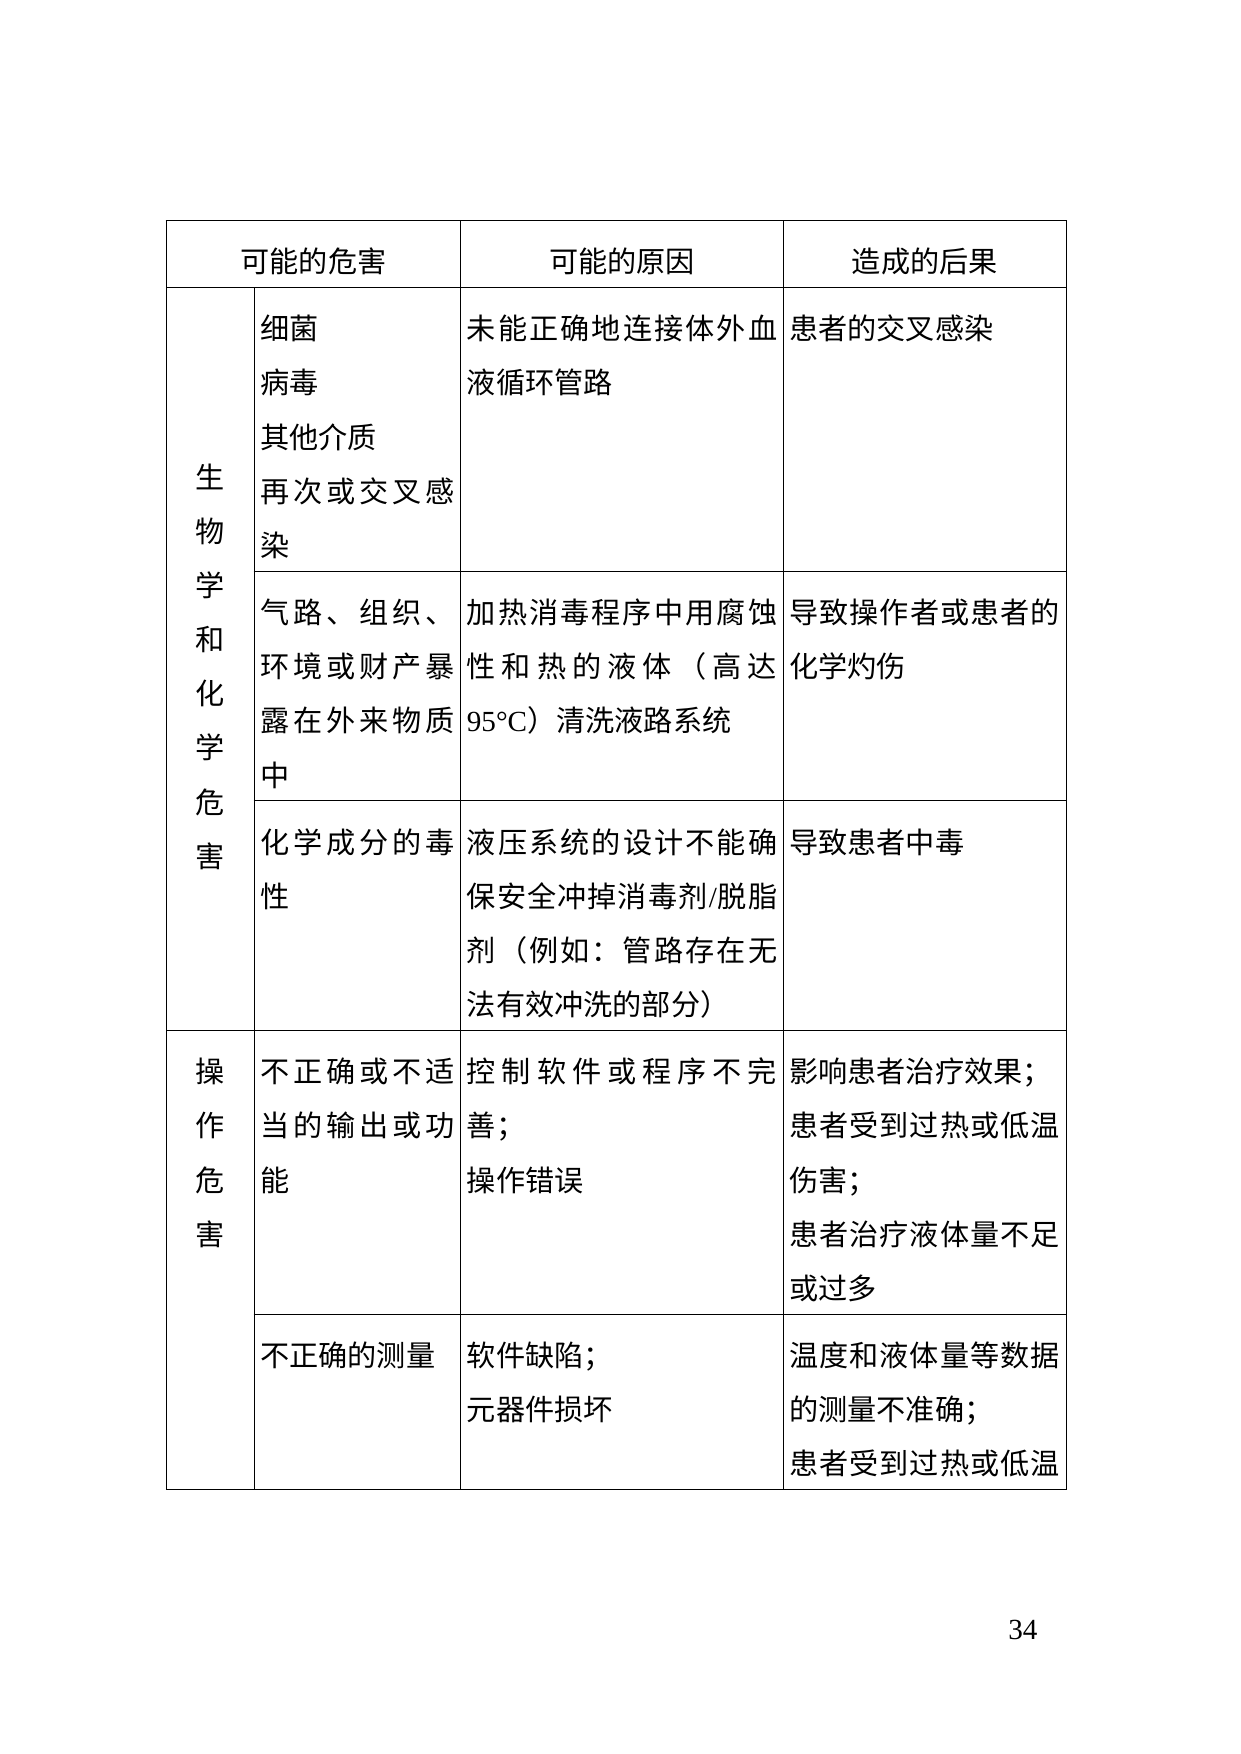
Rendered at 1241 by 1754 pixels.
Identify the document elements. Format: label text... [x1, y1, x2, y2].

table_cell 不正确或不适当的输出或功能 [255, 1031, 460, 1314]
table_cell 影响患者治疗效果； 患者受到过热或低温伤害； 患者治疗液体量不足或过多 [784, 1031, 1066, 1314]
table_cell 气路、组织、环境或财产暴露在外来物质中 [255, 572, 460, 800]
table_cell 细菌 病毒 其他介质 再次或交叉感染 [255, 288, 460, 571]
table_cell 软件缺陷； 元器件损坏 [461, 1315, 783, 1489]
table_cell 导致操作者或患者的化学灼伤 [784, 572, 1066, 800]
table_header 可能的原因 [461, 221, 783, 287]
table_cell 控制软件或程序不完善； 操作错误 [461, 1031, 783, 1314]
table_cell 患者的交叉感染 [784, 288, 1066, 571]
table_cell 加热消毒程序中用腐蚀性和热的液体（高达95°C）清洗液路系统 [461, 572, 783, 800]
table_cell 未能正确地连接体外血液循环管路 [461, 288, 783, 571]
table_cell 导致患者中毒 [784, 801, 1066, 1030]
table_header 造成的后果 [784, 221, 1066, 287]
table_header 可能的危害 [167, 221, 460, 287]
table_cell 生 物 学 和 化 学 危 害 [167, 288, 254, 1030]
table_cell 操 作 危 害 [167, 1031, 254, 1489]
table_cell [784, 1315, 1066, 1489]
table_cell 液压系统的设计不能确保安全冲掉消毒剂/脱脂剂（例如：管路存在无法有效冲洗的部分） [461, 801, 783, 1030]
table_cell 不正确的测量 [255, 1315, 460, 1489]
table_cell 化学成分的毒性 [255, 801, 460, 1030]
